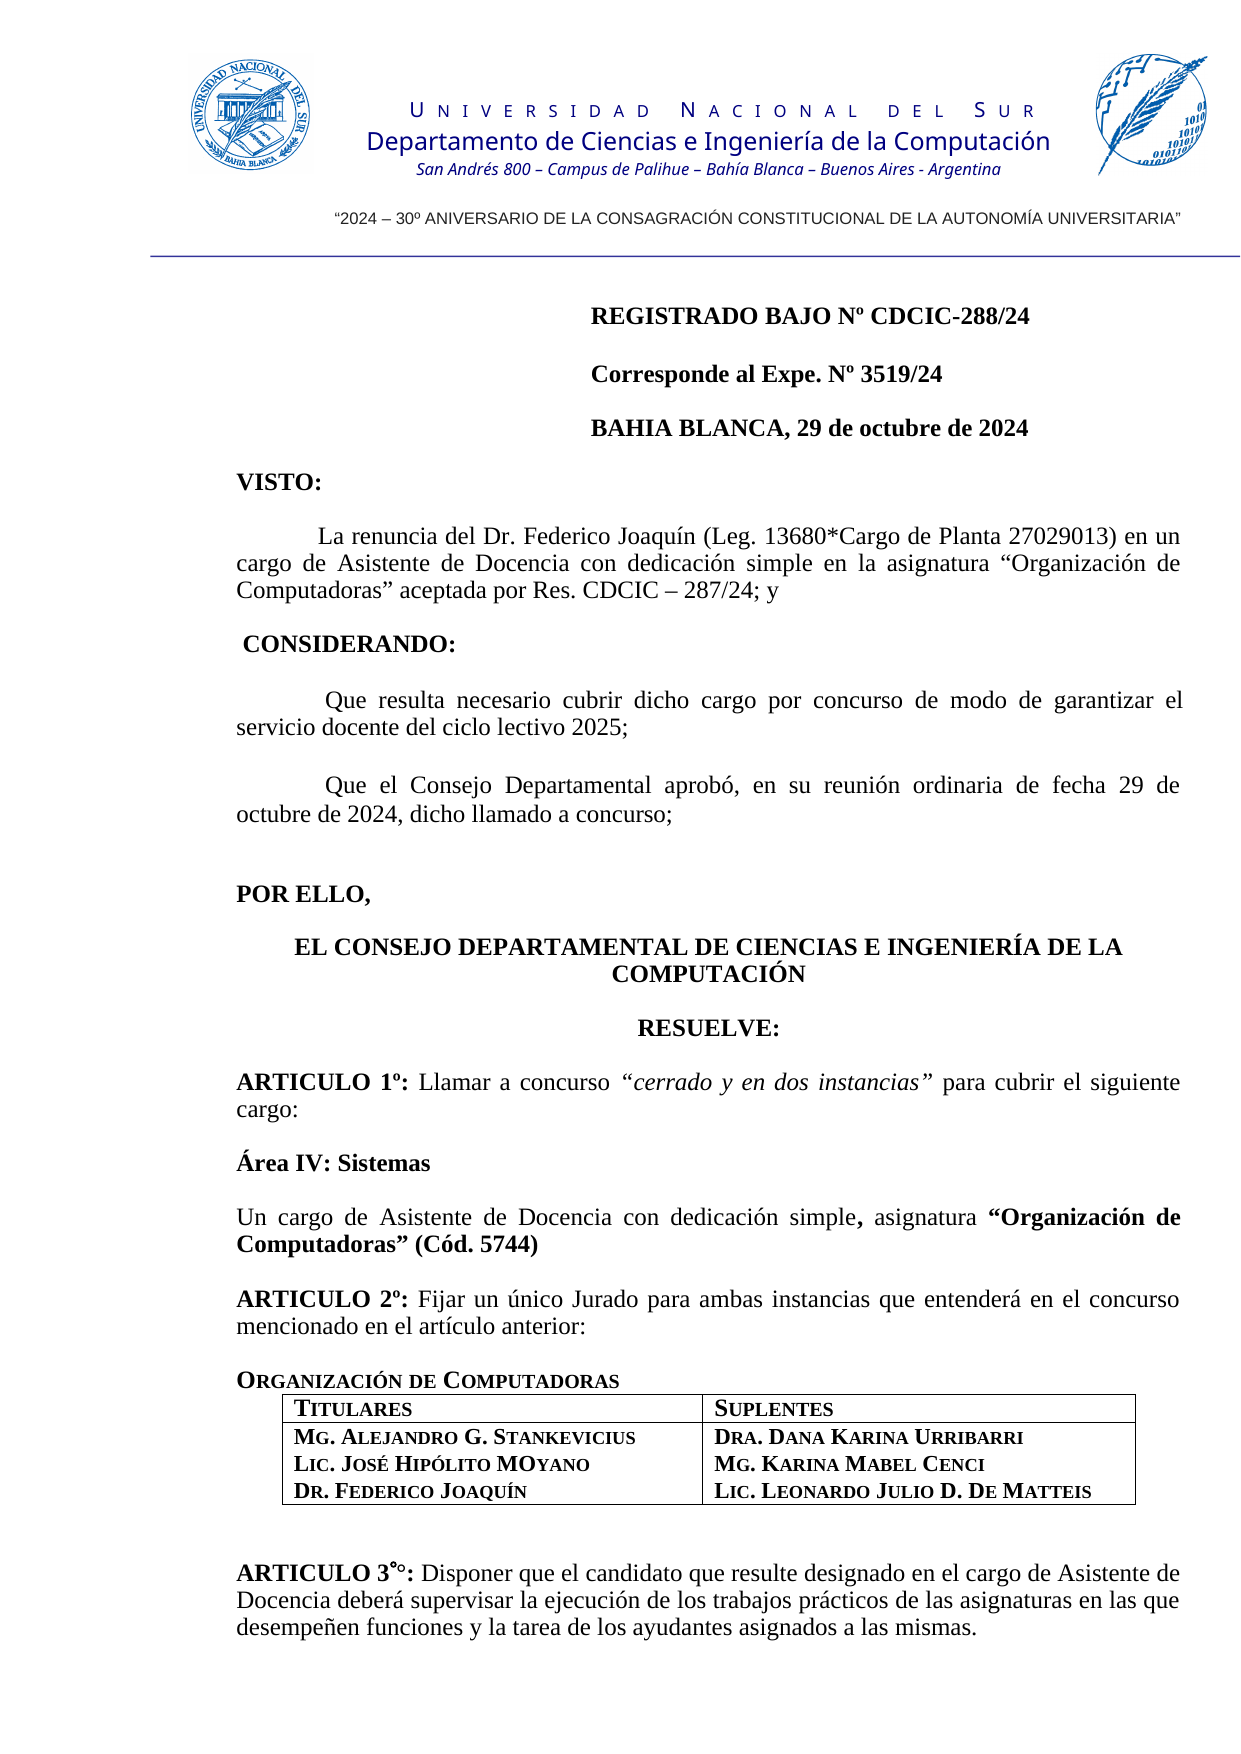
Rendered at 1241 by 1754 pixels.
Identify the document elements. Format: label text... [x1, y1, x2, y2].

text ARTICULO 2º: Fijar un único Jurado para ambas instancias que entenderá en el concurso mencionado en el artículo anterior: [236, 1285, 1181, 1339]
picture [187, 53, 315, 174]
text Corresponde al Expe. Nº 3519/24 [236, 359, 1181, 387]
text Área IV: Sistemas [236, 1150, 1181, 1177]
text RESUELVE: [236, 1014, 1181, 1042]
table_cell Lic. Leonardo Julio D. De Matteis [703, 1477, 1135, 1504]
text CONSIDERANDO: [236, 631, 1184, 658]
table_cell Lic. José Hipólito MOyano [283, 1450, 702, 1477]
text POR ELLO, [236, 881, 1181, 908]
text La renuncia del Dr. Federico Joaquín (Leg. 13680*Cargo de Planta 27029013) en un cargo de Asistente de Docencia con dedicación simple en la asignatura “Organización de Computadoras” aceptada por Res. CDCIC – 287/24; y [236, 523, 1181, 604]
text BAHIA BLANCA, 29 de octubre de 2024 [236, 414, 1181, 442]
table_cell Mg. Karina Mabel Cenci [703, 1450, 1135, 1477]
text Que el Consejo Departamental aprobó, en su reunión ordinaria de fecha 29 de octubre de 2024, dicho llamado a concurso; [236, 770, 1181, 827]
picture [1095, 53, 1209, 176]
text ARTICULO 3°: Disponer que el candidato que resulte designado en el cargo de Asistente de Docencia deberá supervisar la ejecución de los trabajos prácticos de las asignaturas en las que desempeñen funciones y la tarea de los ayudantes asignados a las mismas. [236, 1559, 1181, 1641]
table_cell Dr. Federico Joaquín [283, 1477, 702, 1504]
text REGISTRADO BAJO Nº CDCIC-288/24 [236, 303, 1181, 330]
text Un cargo de Asistente de Docencia con dedicación simple, asignatura “Organización de Computadoras” (Cód. 5744) [236, 1204, 1181, 1258]
text Organización de Computadoras [236, 1367, 1181, 1394]
table_cell Dra. Dana Karina Urribarri [703, 1423, 1135, 1450]
table_header Suplentes [703, 1395, 1135, 1422]
table_cell Mg. Alejandro G. Stankevicius [283, 1423, 702, 1450]
text VISTO: [236, 469, 1181, 496]
text EL CONSEJO DEPARTAMENTAL DE CIENCIAS E INGENIERÍA DE LA COMPUTACIÓN [236, 933, 1181, 987]
text Que resulta necesario cubrir dicho cargo por concurso de modo de garantizar el servicio docente del ciclo lectivo 2025; [236, 687, 1184, 741]
table_header Titulares [283, 1395, 702, 1422]
text ARTICULO 1º: Llamar a concurso “cerrado y en dos instancias” para cubrir el siguiente cargo: [236, 1069, 1181, 1123]
